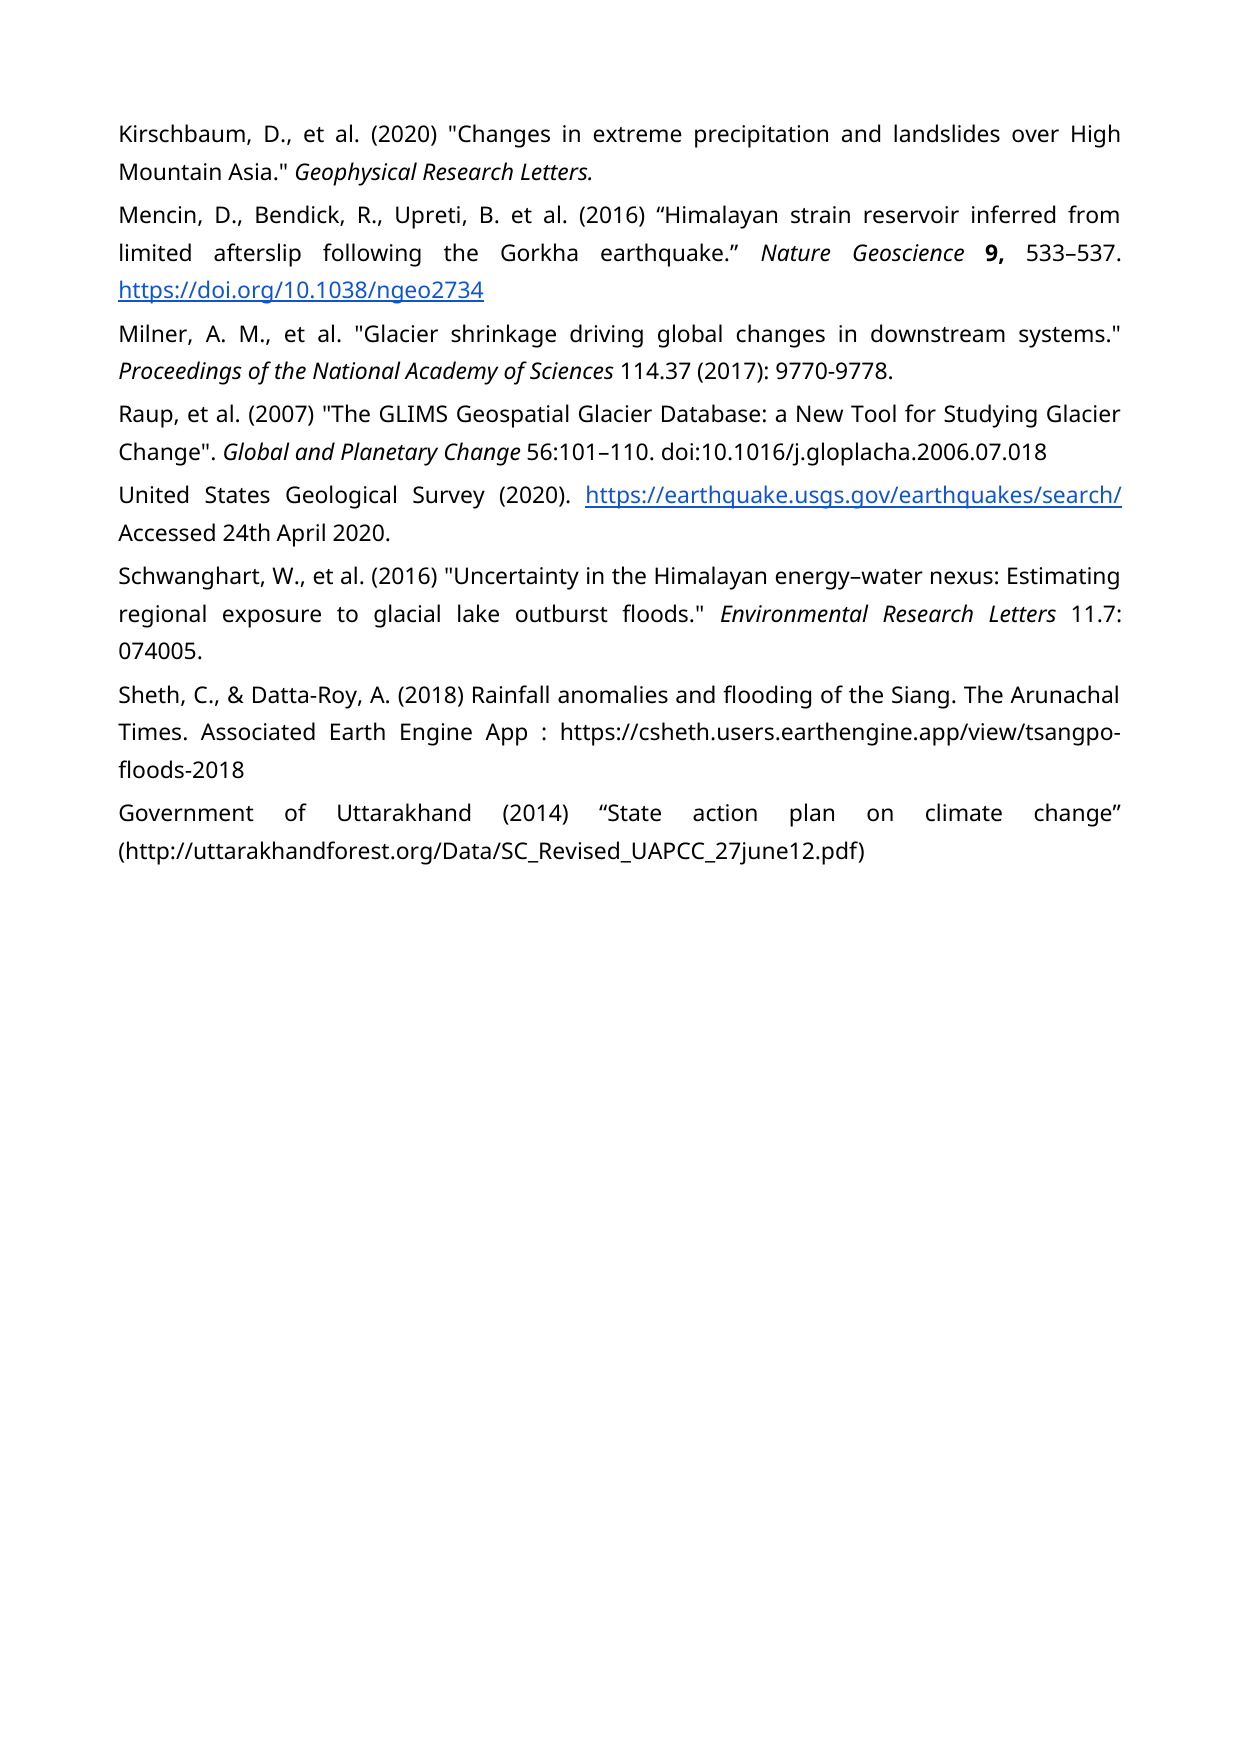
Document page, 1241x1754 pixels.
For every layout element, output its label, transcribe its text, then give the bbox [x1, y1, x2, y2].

text United States Geological Survey (2020). https://earthquake.usgs.gov/earthquakes/search/ Accessed 24th April 2020. [118, 479, 1122, 548]
text Sheth, C., & Datta-Roy, A. (2018) Rainfall anomalies and flooding of the Siang. The Arunachal Times. Associated Earth Engine App : https://csheth.users.earthengine.app/view/tsangpo-floods-2018 [118, 679, 1122, 785]
text Schwanghart, W., et al. (2016) "Uncertainty in the Himalayan energy–water nexus: Estimating regional exposure to glacial lake outburst floods." Environmental Research Letters 11.7: 074005. [118, 560, 1122, 667]
text Government of Uttarakhand (2014) “State action plan on climate change” (http://uttarakhandforest.org/Data/SC_Revised_UAPCC_27june12.pdf) [118, 797, 1122, 866]
text Raup, et al. (2007) "The GLIMS Geospatial Glacier Database: a New Tool for Studying Glacier Change". Global and Planetary Change 56:101–110. doi:10.1016/j.gloplacha.2006.07.018 [118, 398, 1122, 467]
text Mencin, D., Bendick, R., Upreti, B. et al. (2016) “Himalayan strain reservoir inferred from limited afterslip following the Gorkha earthquake.” Nature Geoscience 9, 533–537. https://doi.org/10.1038/ngeo2734 [118, 199, 1122, 305]
text Milner, A. M., et al. "Glacier shrinkage driving global changes in downstream systems." Proceedings of the National Academy of Sciences 114.37 (2017): 9770-9778. [118, 317, 1122, 386]
text Kirschbaum, D., et al. (2020) "Changes in extreme precipitation and landslides over High Mountain Asia." Geophysical Research Letters. [118, 118, 1122, 187]
